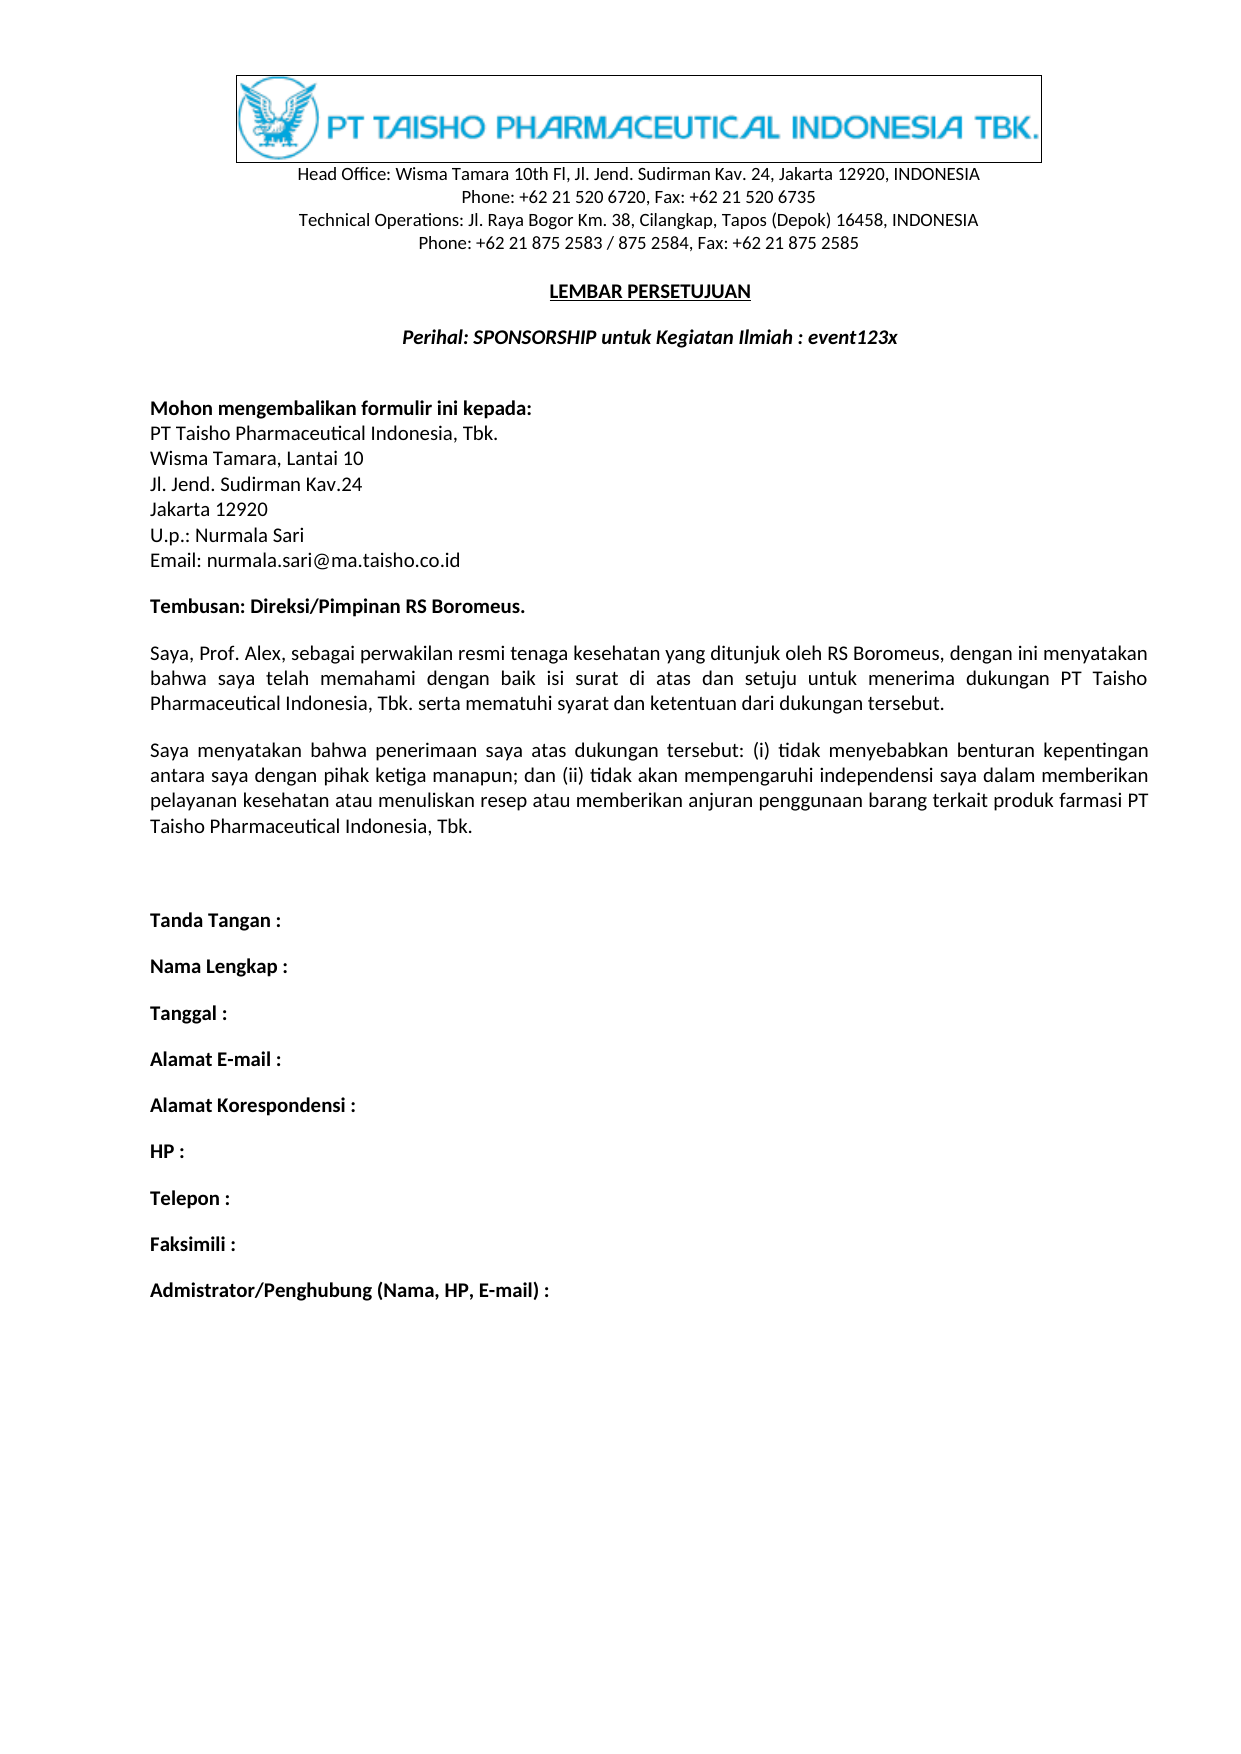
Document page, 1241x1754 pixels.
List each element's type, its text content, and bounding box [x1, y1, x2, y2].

text Email: nurmala.sari@ma.taisho.co.id [150, 547, 1150, 573]
text Wisma Tamara, Lantai 10 [150, 446, 1150, 471]
picture [237, 76, 1041, 162]
text Jakarta 12920 [150, 496, 1150, 522]
text Tanda Tangan : [150, 907, 1150, 933]
text Saya, Prof. Alex, sebagai perwakilan resmi tenaga kesehatan yang ditunjuk oleh RS Boromeus, dengan ini menyatakan bahwa saya telah memahami dengan baik isi surat di atas dan setuju untuk menerima dukungan PT Taisho Pharmaceutical Indonesia, Tbk. serta mematuhi syarat dan ketentuan dari dukungan tersebut. [150, 640, 1150, 716]
text Telepon : [150, 1185, 1150, 1210]
text Jl. Jend. Sudirman Kav.24 [150, 471, 1150, 496]
text Tanggal : [150, 1000, 1150, 1025]
text PT Taisho Pharmaceutical Indonesia, Tbk. [150, 420, 1150, 446]
text Alamat Korespondensi : [150, 1092, 1150, 1118]
text Faksimili : [150, 1231, 1150, 1256]
text Alamat E-mail : [150, 1046, 1150, 1071]
text U.p.: Nurmala Sari [150, 522, 1150, 547]
text Mohon mengembalikan formulir ini kepada: [150, 395, 1150, 420]
text Perihal: SPONSORSHIP untuk Kegiatan Ilmiah : event123x [150, 324, 1150, 350]
text Admistrator/Penghubung (Nama, HP, E-mail) : [150, 1277, 1150, 1303]
text Nama Lengkap : [150, 953, 1150, 979]
text LEMBAR PERSETUJUAN [150, 278, 1150, 304]
text HP : [150, 1138, 1150, 1164]
text Saya menyatakan bahwa penerimaan saya atas dukungan tersebut: (i) tidak menyebabkan benturan kepentingan antara saya dengan pihak ketiga manapun; dan (ii) tidak akan mempengaruhi independensi saya dalam memberikan pelayanan kesehatan atau menuliskan resep atau memberikan anjuran penggunaan barang terkait produk farmasi PT Taisho Pharmaceutical Indonesia, Tbk. [150, 737, 1150, 838]
text Tembusan: Direksi/Pimpinan RS Boromeus. [150, 593, 1150, 619]
